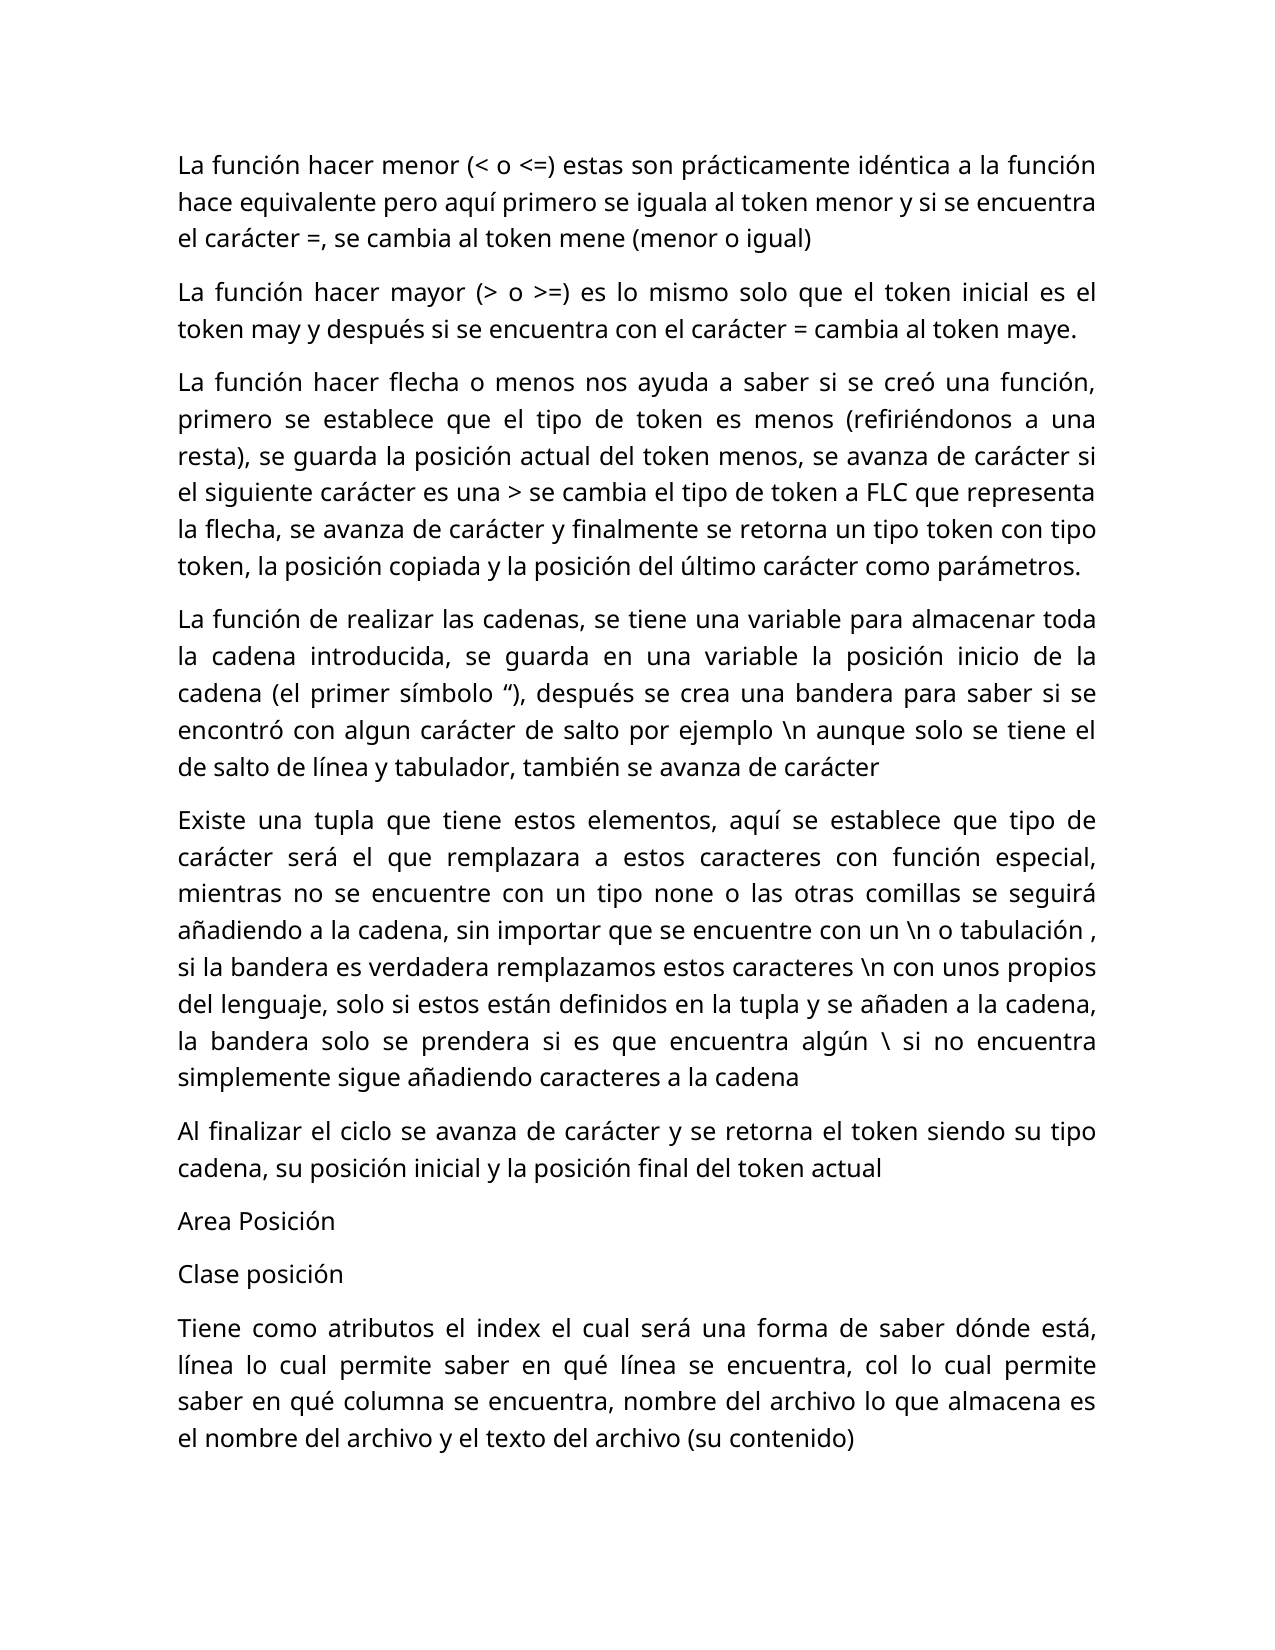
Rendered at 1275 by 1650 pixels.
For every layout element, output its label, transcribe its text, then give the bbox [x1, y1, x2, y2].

text Existe una tupla que tiene estos elementos, aquí se establece que tipo de carácter será el que remplazara a estos caracteres con función especial, mientras no se encuentre con un tipo none o las otras comillas se seguirá añadiendo a la cadena, sin importar que se encuentre con un \n o tabulación , si la bandera es verdadera remplazamos estos caracteres \n con unos propios del lenguaje, solo si estos están definidos en la tupla y se añaden a la cadena, la bandera solo se prendera si es que encuentra algún \ si no encuentra simplemente sigue añadiendo caracteres a la cadena [177, 803, 1098, 1094]
text La función hacer menor (< o <=) estas son prácticamente idéntica a la función hace equivalente pero aquí primero se iguala al token menor y si se encuentra el carácter =, se cambia al token mene (menor o igual) [177, 148, 1098, 255]
text La función de realizar las cadenas, se tiene una variable para almacenar toda la cadena introducida, se guarda en una variable la posición inicio de la cadena (el primer símbolo “), después se crea una bandera para saber si se encontró con algun carácter de salto por ejemplo \n aunque solo se tiene el de salto de línea y tabulador, también se avanza de carácter [177, 602, 1098, 783]
text La función hacer mayor (> o >=) es lo mismo solo que el token inicial es el token may y después si se encuentra con el carácter = cambia al token maye. [177, 274, 1098, 345]
text Clase posición [177, 1257, 1098, 1291]
text Area Posición [177, 1204, 1098, 1238]
text Al finalizar el ciclo se avanza de carácter y se retorna el token siendo su tipo cadena, su posición inicial y la posición final del token actual [177, 1113, 1098, 1184]
text Tiene como atributos el index el cual será una forma de saber dónde está, línea lo cual permite saber en qué línea se encuentra, col lo cual permite saber en qué columna se encuentra, nombre del archivo lo que almacena es el nombre del archivo y el texto del archivo (su contenido) [177, 1311, 1098, 1455]
text La función hacer flecha o menos nos ayuda a saber si se creó una función, primero se establece que el tipo de token es menos (refiriéndonos a una resta), se guarda la posición actual del token menos, se avanza de carácter si el siguiente carácter es una > se cambia el tipo de token a FLC que representa la flecha, se avanza de carácter y finalmente se retorna un tipo token con tipo token, la posición copiada y la posición del último carácter como parámetros. [177, 365, 1098, 583]
